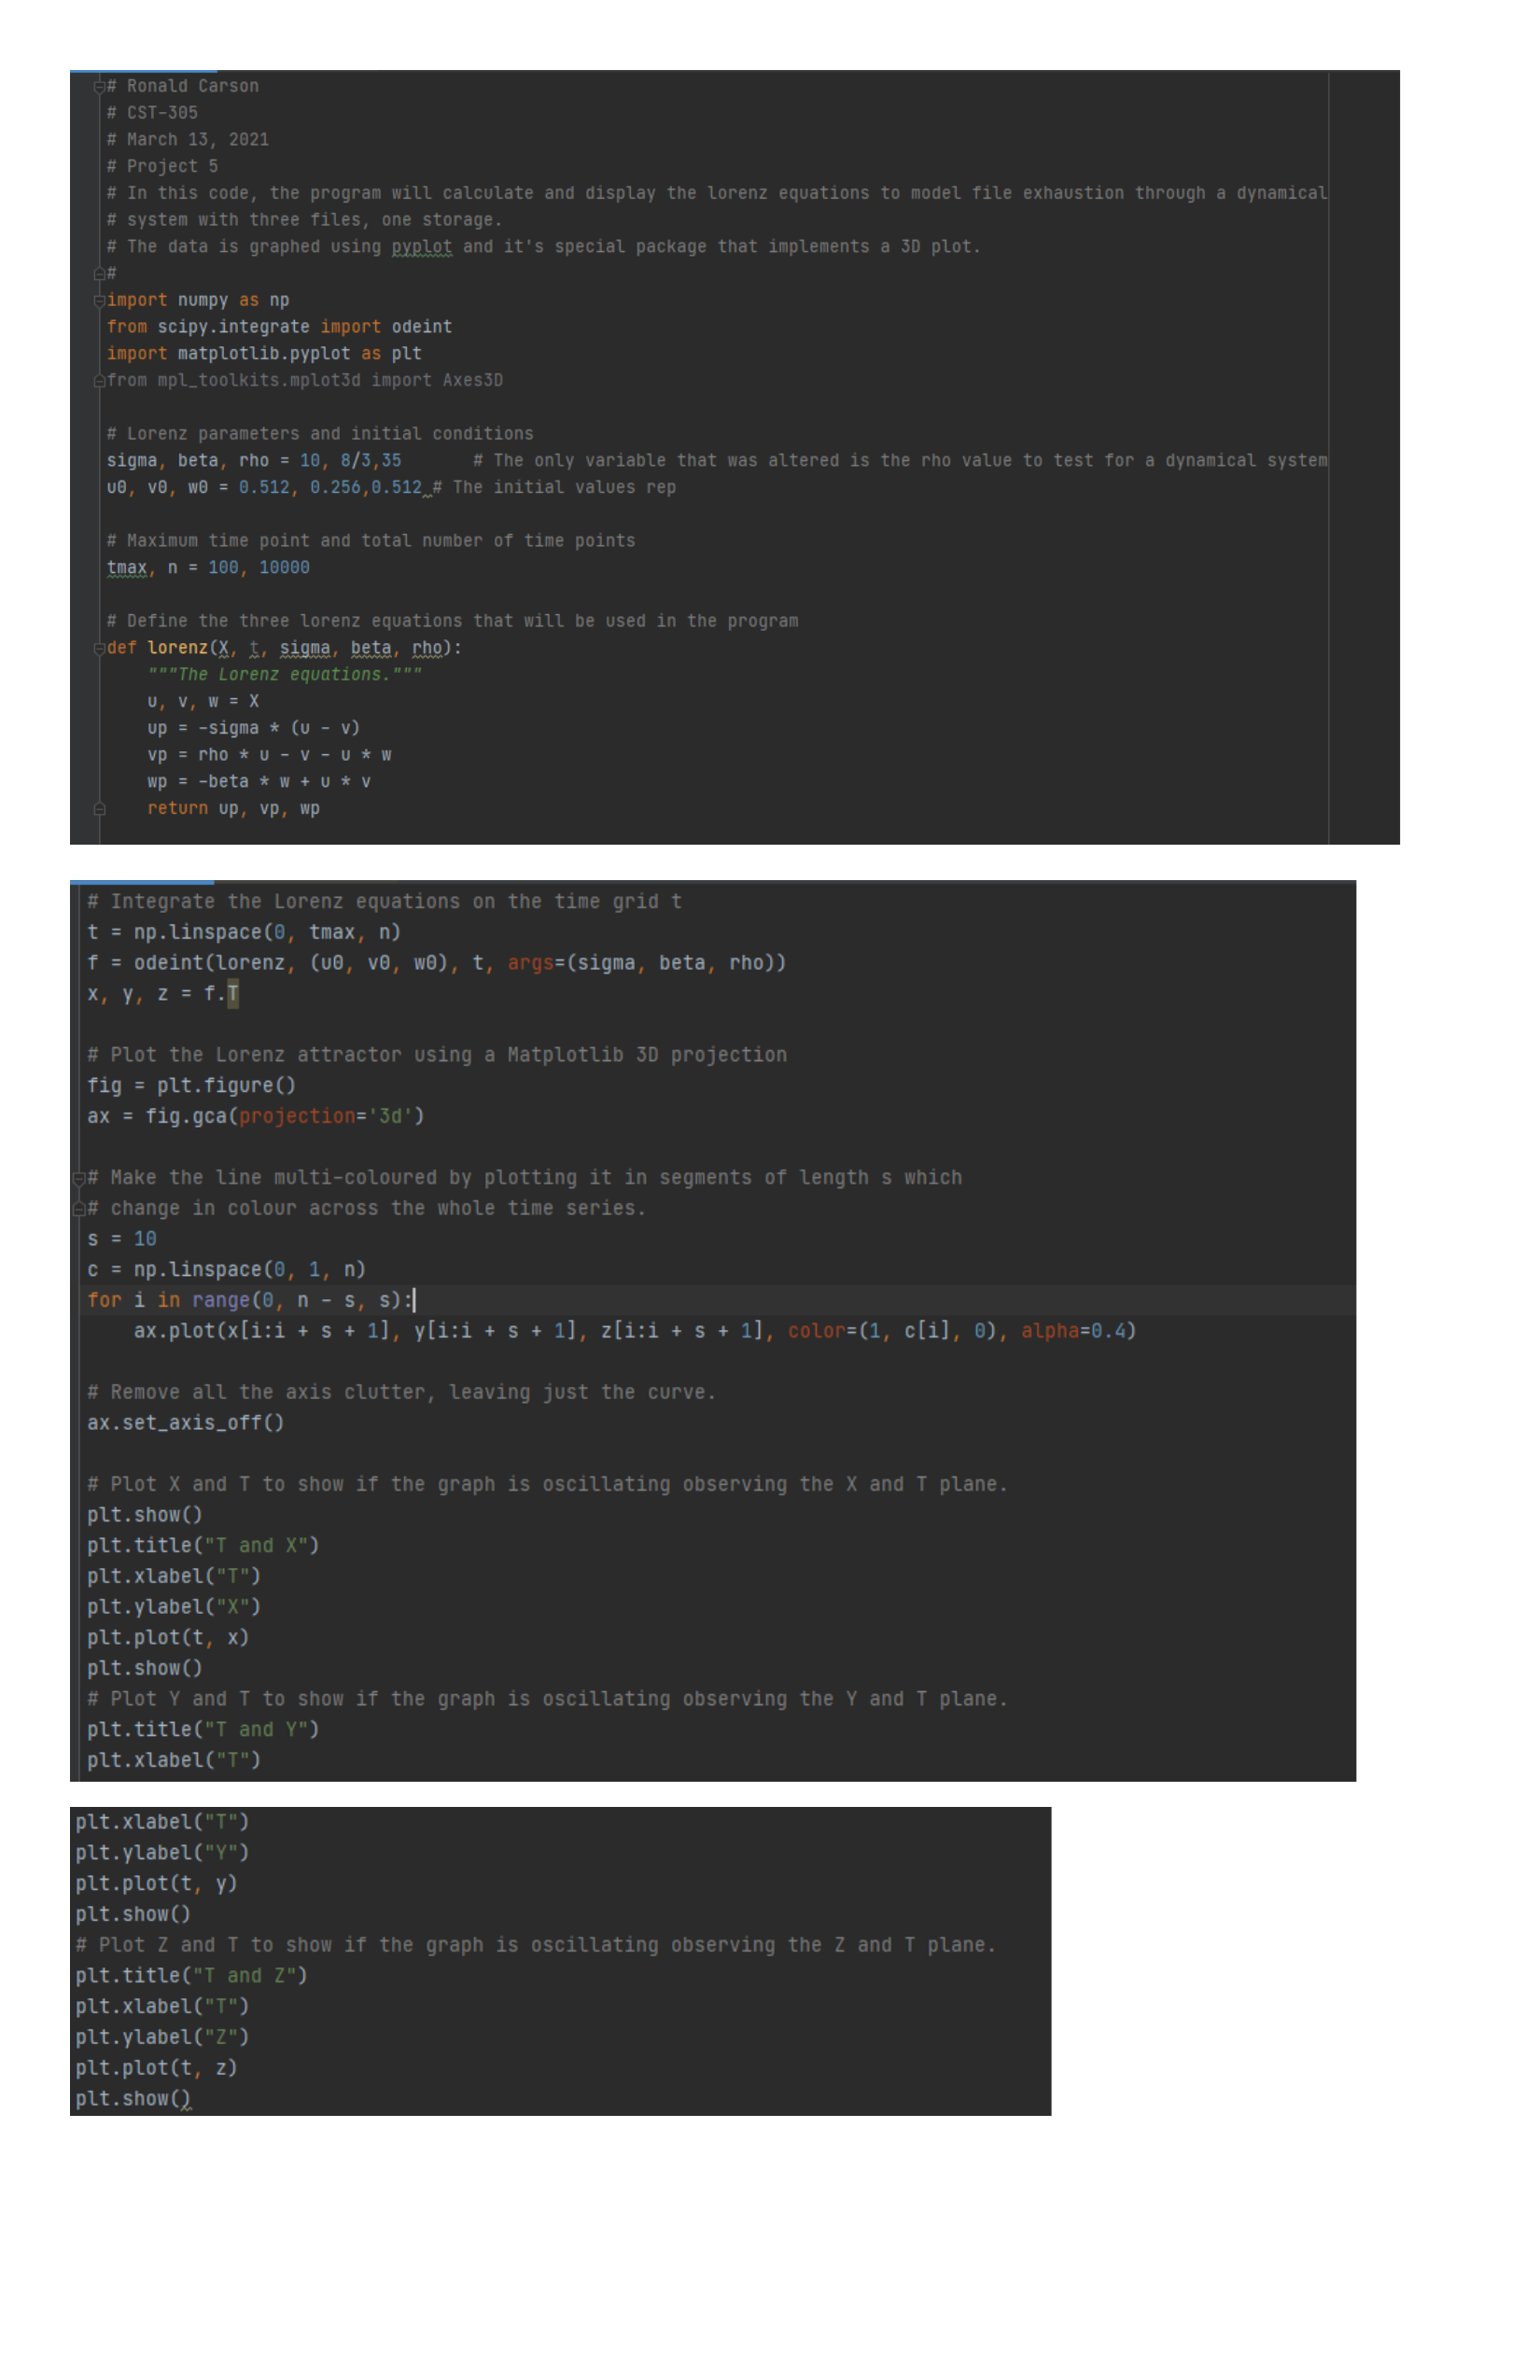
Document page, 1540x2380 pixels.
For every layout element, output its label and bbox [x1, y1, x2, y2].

picture [70, 70, 1400, 845]
picture [70, 1807, 1052, 2116]
picture [70, 880, 1357, 1782]
